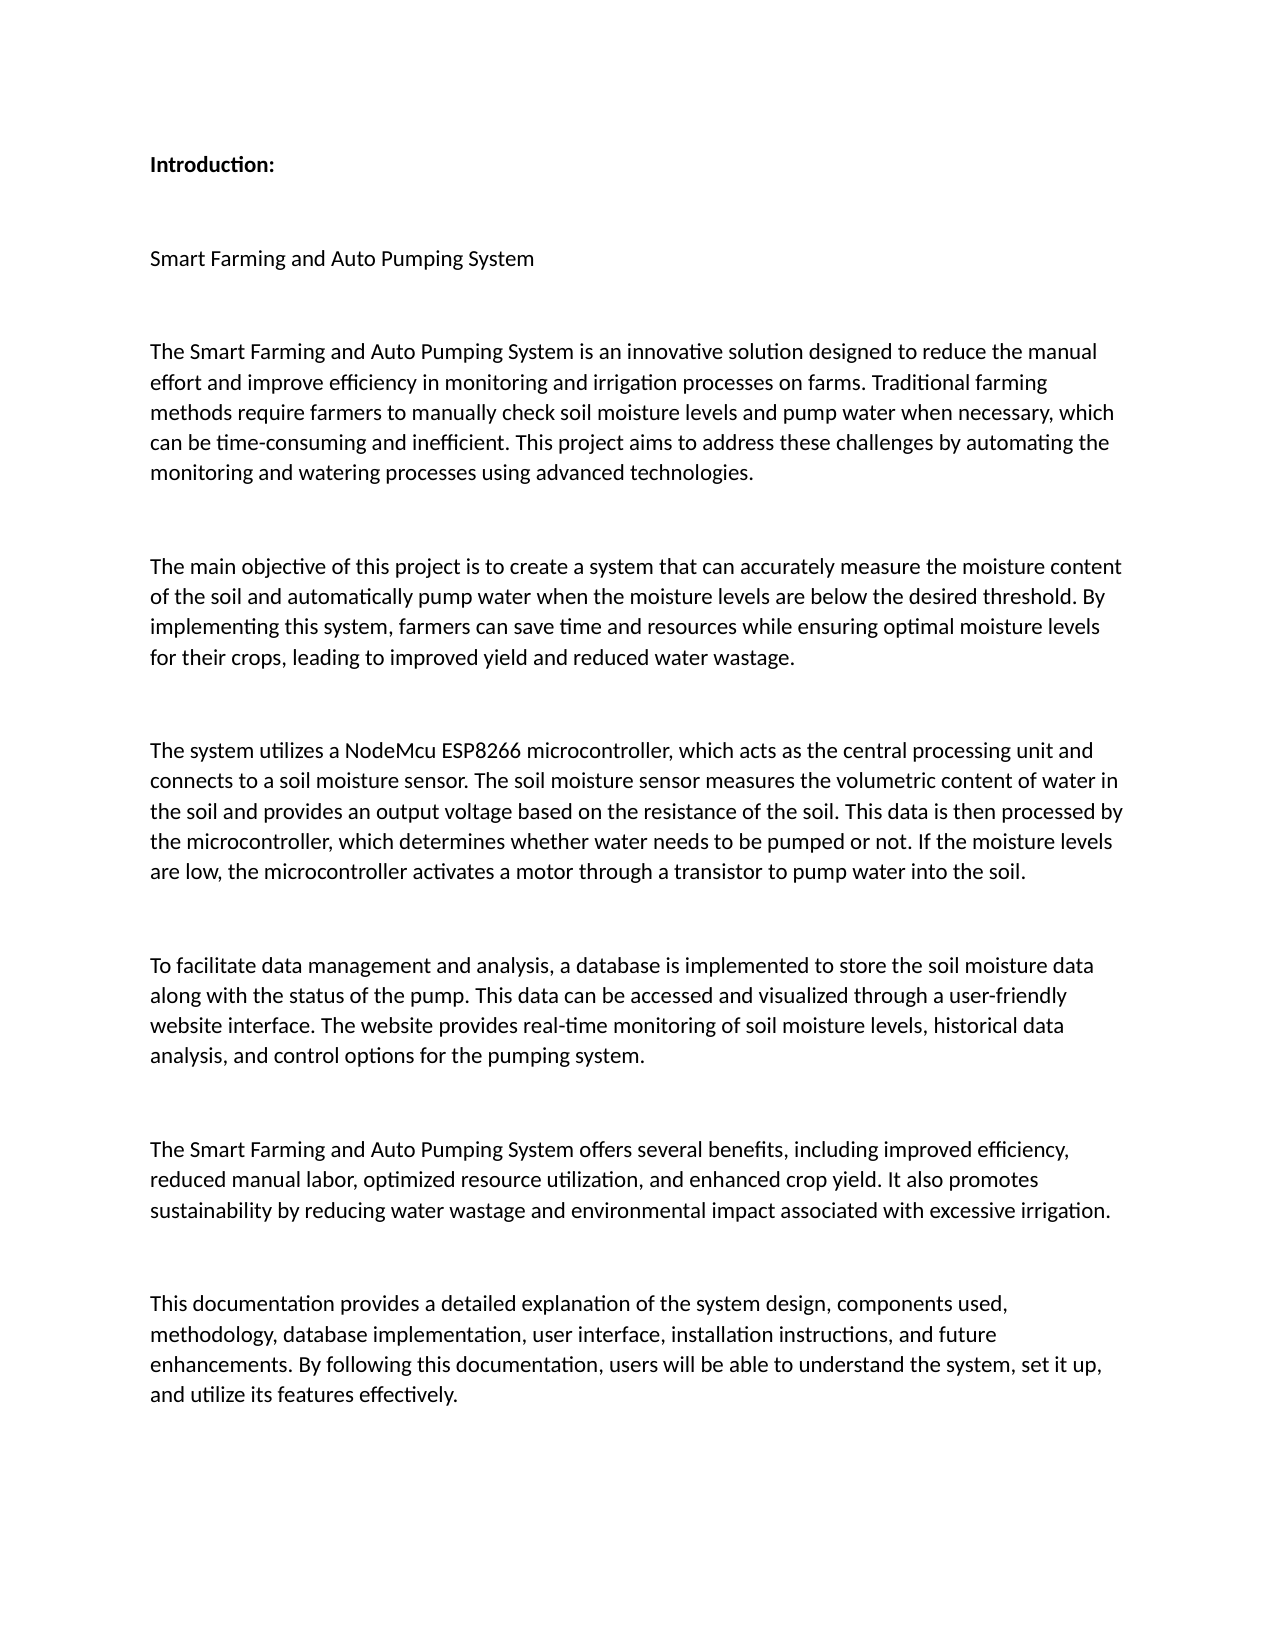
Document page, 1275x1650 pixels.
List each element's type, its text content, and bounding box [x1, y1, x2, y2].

text Smart Farming and Auto Pumping System [150, 244, 1125, 272]
text The system utilizes a NodeMcu ESP8266 microcontroller, which acts as the central processing unit and connects to a soil moisture sensor. The soil moisture sensor measures the volumetric content of water in the soil and provides an output voltage based on the resistance of the soil. This data is then processed by the microcontroller, which determines whether water needs to be pumped or not. If the moisture levels are low, the microcontroller activates a motor through a transistor to pump water into the soil. [150, 736, 1125, 885]
text The Smart Farming and Auto Pumping System is an innovative solution designed to reduce the manual effort and improve efficiency in monitoring and irrigation processes on farms. Traditional farming methods require farmers to manually check soil moisture levels and pump water when necessary, which can be time-consuming and inefficient. This project aims to address these challenges by automating the monitoring and watering processes using advanced technologies. [150, 337, 1125, 486]
text To facilitate data management and analysis, a database is implemented to store the soil moisture data along with the status of the pump. This data can be accessed and visualized through a user-friendly website interface. The website provides real-time monitoring of soil moisture levels, historical data analysis, and control options for the pumping system. [150, 951, 1125, 1070]
text The main objective of this project is to create a system that can accurately measure the moisture content of the soil and automatically pump water when the moisture levels are below the desired threshold. By implementing this system, farmers can save time and resources while ensuring optimal moisture levels for their crops, leading to improved yield and reduced water wastage. [150, 552, 1125, 671]
text The Smart Farming and Auto Pumping System offers several benefits, including improved efficiency, reduced manual labor, optimized resource utilization, and enhanced crop yield. It also promotes sustainability by reducing water wastage and environmental impact associated with excessive irrigation. [150, 1135, 1125, 1224]
text Introduction: [150, 150, 1125, 178]
text This documentation provides a detailed explanation of the system design, components used, methodology, database implementation, user interface, installation instructions, and future enhancements. By following this documentation, users will be able to understand the system, set it up, and utilize its features effectively. [150, 1289, 1125, 1408]
